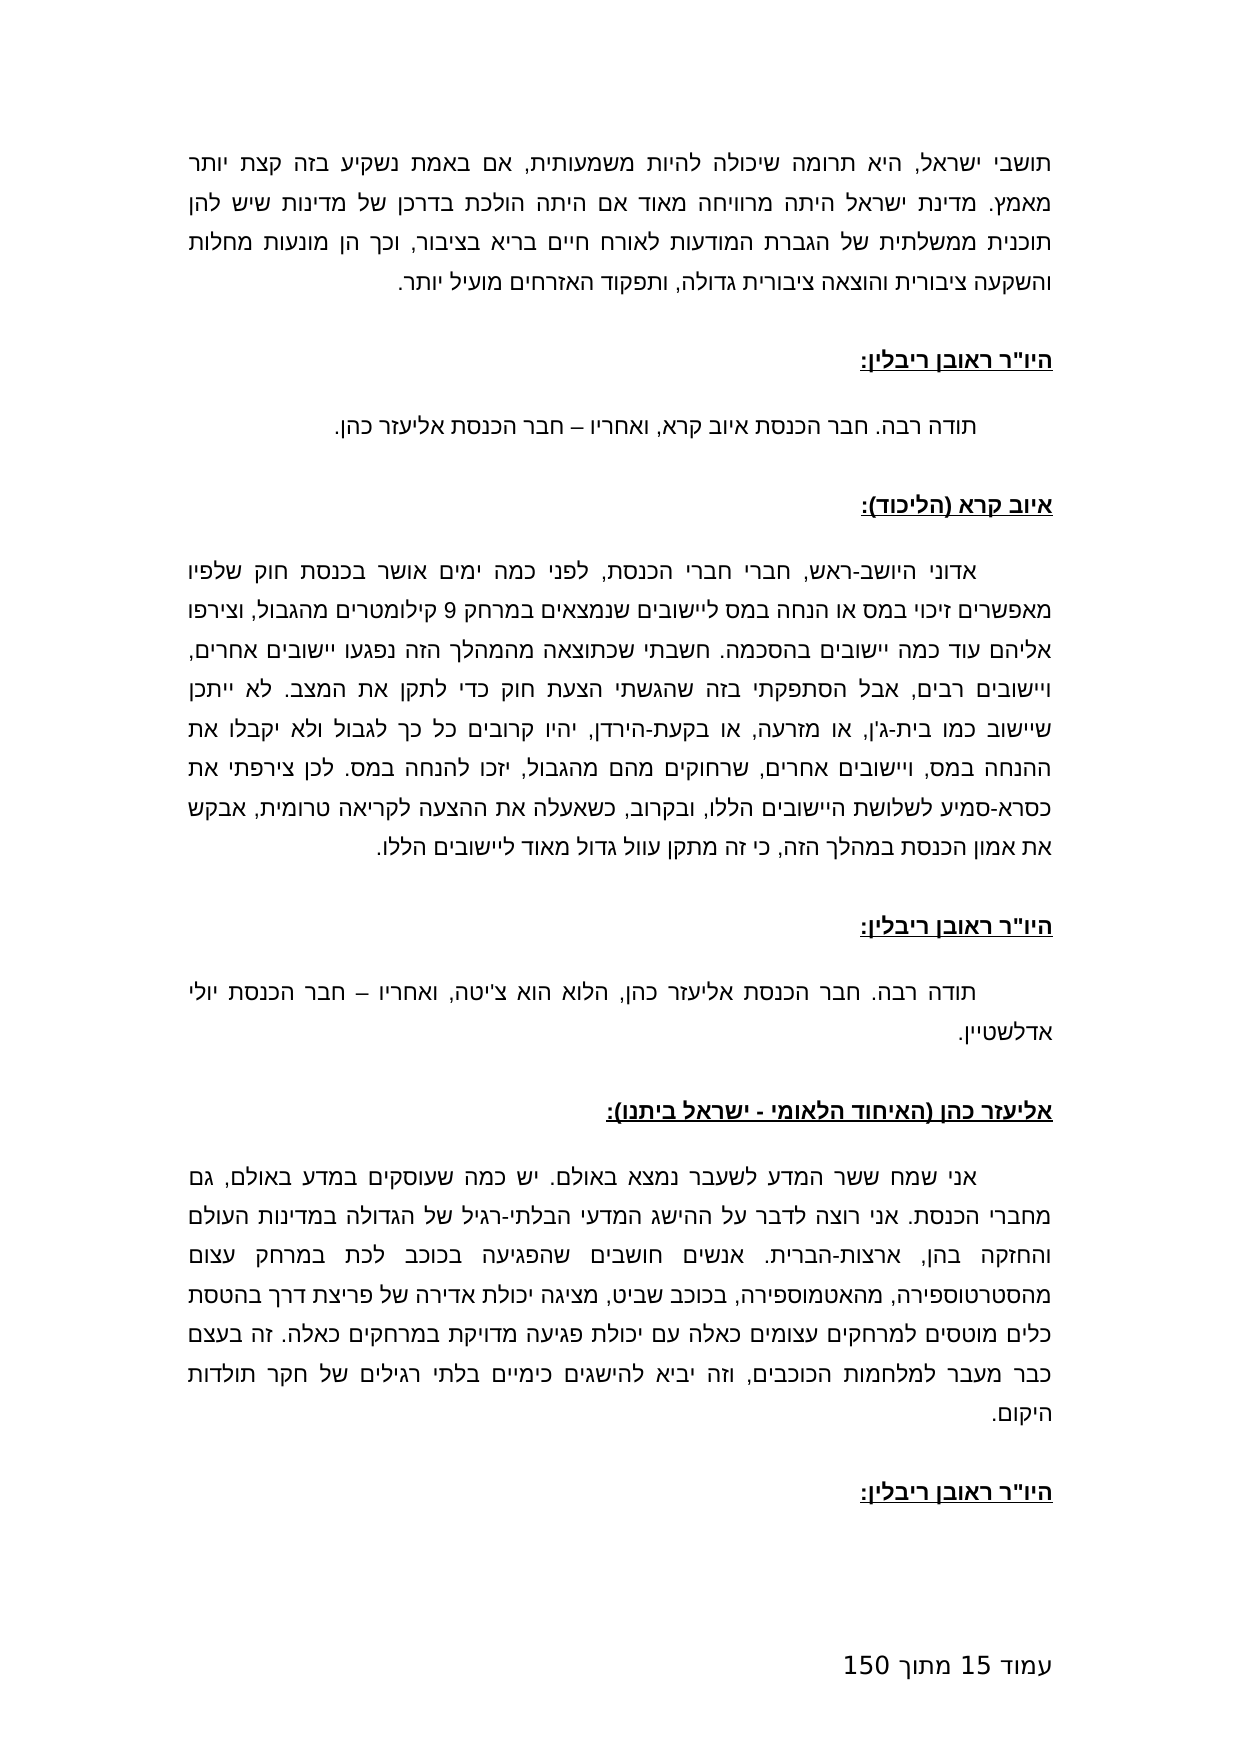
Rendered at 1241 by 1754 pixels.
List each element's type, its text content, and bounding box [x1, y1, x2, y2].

text אדוני היושב-ראש, חברי חברי הכנסת, לפני כמה ימים אושר בכנסת חוק שלפיו מאפשרים זיכוי במס או הנחה במס ליישובים שנמצאים במרחק 9 קילומטרים מהגבול, וצירפו אליהם עוד כמה יישובים בהסכמה. חשבתי שכתוצאה מהמהלך הזה נפגעו יישובים אחרים, ויישובים רבים, אבל הסתפקתי בזה שהגשתי הצעת חוק כדי לתקן את המצב. לא ייתכן שיישוב כמו בית-ג'ן, או מזרעה, או בקעת-הירדן, יהיו קרובים כל כך לגבול ולא יקבלו את ההנחה במס, ויישובים אחרים, שרחוקים מהם מהגבול, יזכו להנחה במס. לכן צירפתי את כסרא-סמיע לשלושת היישובים הללו, ובקרוב, כשאעלה את ההצעה לקריאה טרומית, אבקש את אמון הכנסת במהלך הזה, כי זה מתקן עוול גדול מאוד ליישובים הללו. [187, 558, 1053, 861]
text היו"ר ראובן ריבלין: [187, 913, 1053, 940]
text היו"ר ראובן ריבלין: [187, 1479, 1053, 1506]
text אליעזר כהן (האיחוד הלאומי - ישראל ביתנו): [187, 1098, 1053, 1124]
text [187, 150, 1053, 295]
text תודה רבה. חבר הכנסת אליעזר כהן, הלוא הוא צ'יטה, ואחריו – חבר הכנסת יולי אדלשטיין. [187, 979, 1053, 1045]
text היו"ר ראובן ריבלין: [187, 347, 1053, 374]
text תודה רבה. חבר הכנסת איוב קרא, ואחריו – חבר הכנסת אליעזר כהן. [187, 413, 1053, 439]
text איוב קרא (הליכוד): [187, 492, 1053, 518]
text אני שמח ששר המדע לשעבר נמצא באולם. יש כמה שעוסקים במדע באולם, גם מחברי הכנסת. אני רוצה לדבר על ההישג המדעי הבלתי-רגיל של הגדולה במדינות העולם והחזקה בהן, ארצות-הברית. אנשים חושבים שהפגיעה בכוכב לכת במרחק עצום מהסטרטוספירה, מהאטמוספירה, בכוכב שביט, מציגה יכולת אדירה של פריצת דרך בהטסת כלים מוטסים למרחקים עצומים כאלה עם יכולת פגיעה מדויקת במרחקים כאלה. זה בעצם כבר מעבר למלחמות הכוכבים, וזה יביא להישגים כימיים בלתי רגילים של חקר תולדות היקום. [187, 1163, 1053, 1427]
